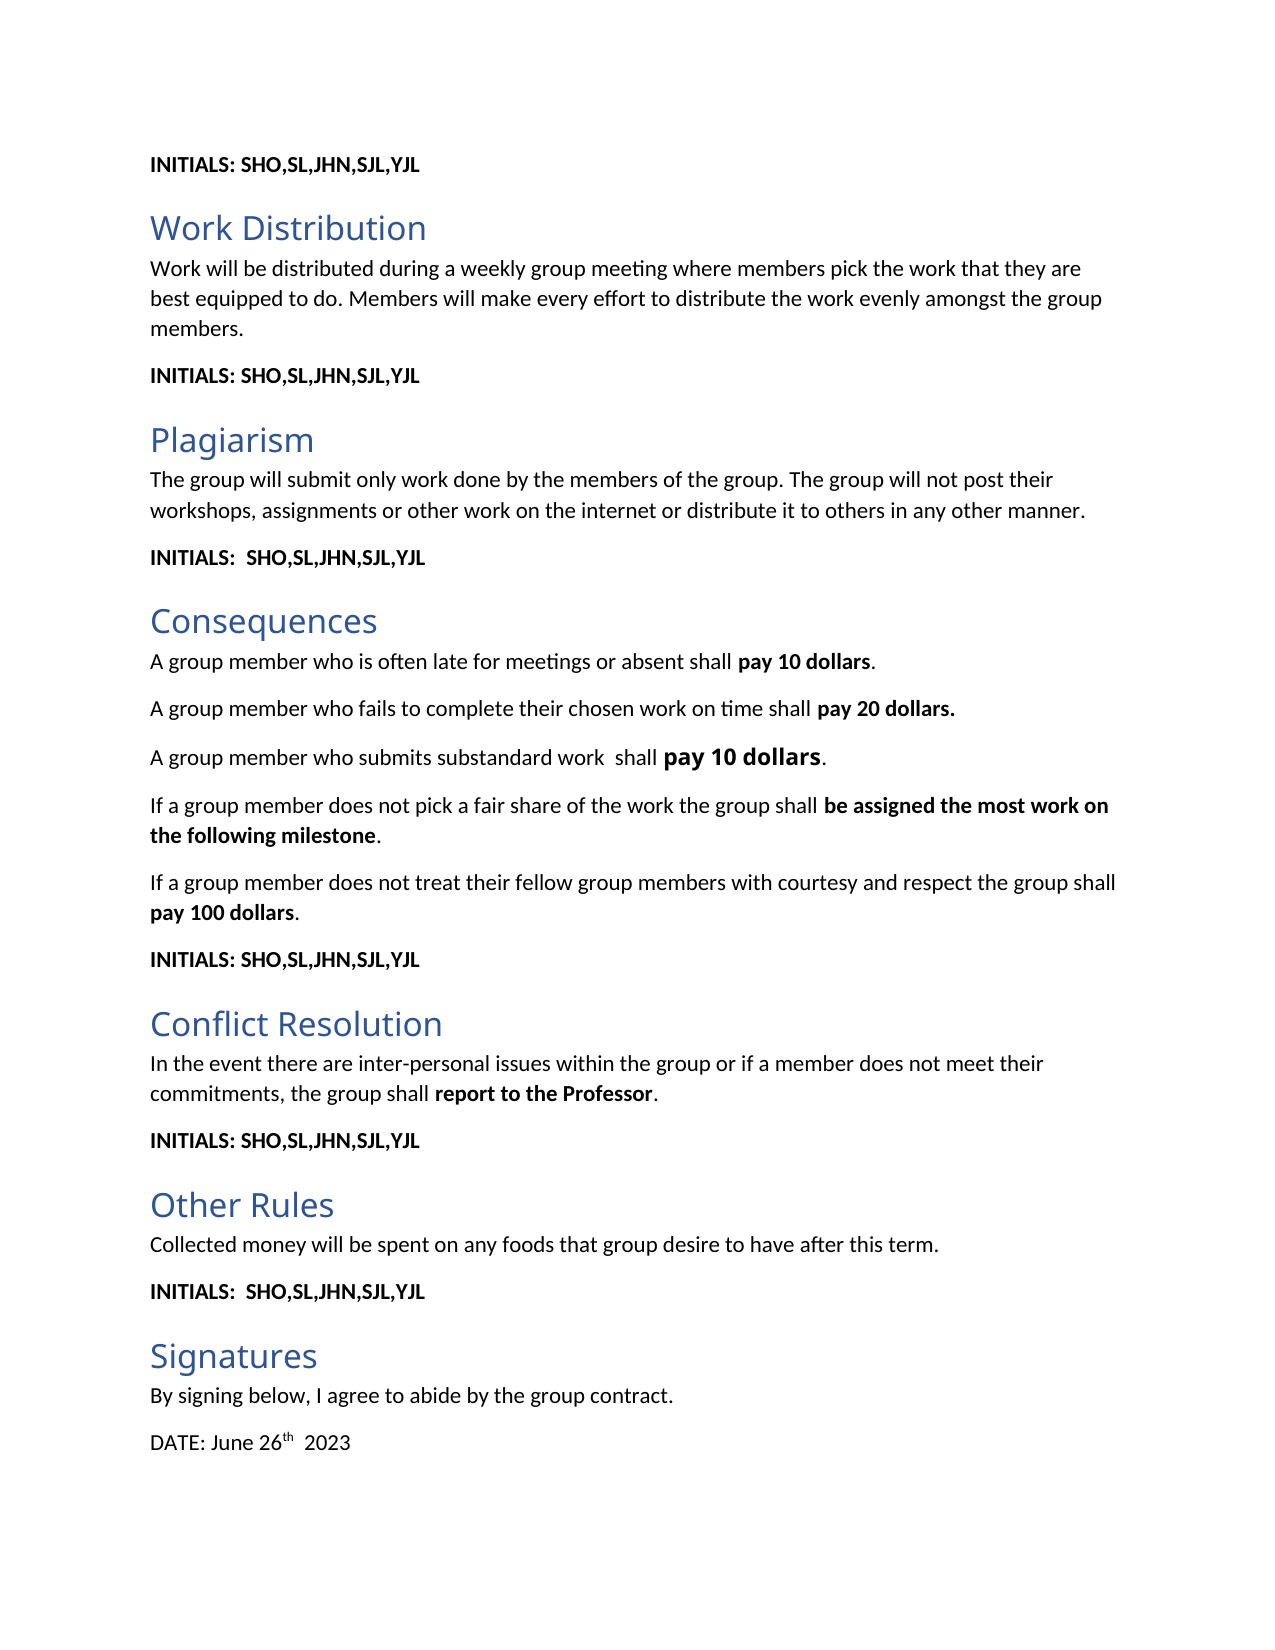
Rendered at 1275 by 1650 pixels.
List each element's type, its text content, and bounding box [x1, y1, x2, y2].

text A group member who is often late for meetings or absent shall pay 10 dollars. [150, 647, 1125, 675]
text Work will be distributed during a weekly group meeting where members pick the work that they are best equipped to do. Members will make every effort to distribute the work evenly amongst the group members. [150, 254, 1125, 343]
text INITIALS: SHO,SL,JHN,SJL,YJL [150, 150, 1125, 178]
subtitle Other Rules [150, 1182, 1125, 1227]
text If a group member does not treat their fellow group members with courtesy and respect the group shall pay 100 dollars. [150, 868, 1125, 926]
text INITIALS: SHO,SL,JHN,SJL,YJL [150, 1277, 1125, 1306]
text DATE: June 26th 2023 [150, 1428, 1125, 1457]
text Collected money will be spent on any foods that group desire to have after this term. [150, 1231, 1125, 1259]
subtitle Work Distribution [150, 205, 1125, 251]
subtitle Signatures [150, 1333, 1125, 1378]
text INITIALS: SHO,SL,JHN,SJL,YJL [150, 361, 1125, 389]
text In the event there are inter-personal issues within the group or if a member does not meet their commitments, the group shall report to the Professor. [150, 1049, 1125, 1108]
text A group member who fails to complete their chosen work on time shall pay 20 dollars. [150, 694, 1125, 722]
subtitle Plagiarism [150, 417, 1125, 462]
text The group will submit only work done by the members of the group. The group will not post their workshops, assignments or other work on the internet or distribute it to others in any other manner. [150, 466, 1125, 524]
text INITIALS: SHO,SL,JHN,SJL,YJL [150, 945, 1125, 973]
subtitle Consequences [150, 598, 1125, 643]
text INITIALS: SHO,SL,JHN,SJL,YJL [150, 1126, 1125, 1154]
subtitle Conflict Resolution [150, 1000, 1125, 1046]
text INITIALS: SHO,SL,JHN,SJL,YJL [150, 543, 1125, 571]
text By signing below, I agree to abide by the group contract. [150, 1382, 1125, 1410]
text If a group member does not pick a fair share of the work the group shall be assigned the most work on the following milestone. [150, 791, 1125, 849]
text A group member who submits substandard work shall pay 10 dollars. [150, 741, 1125, 772]
